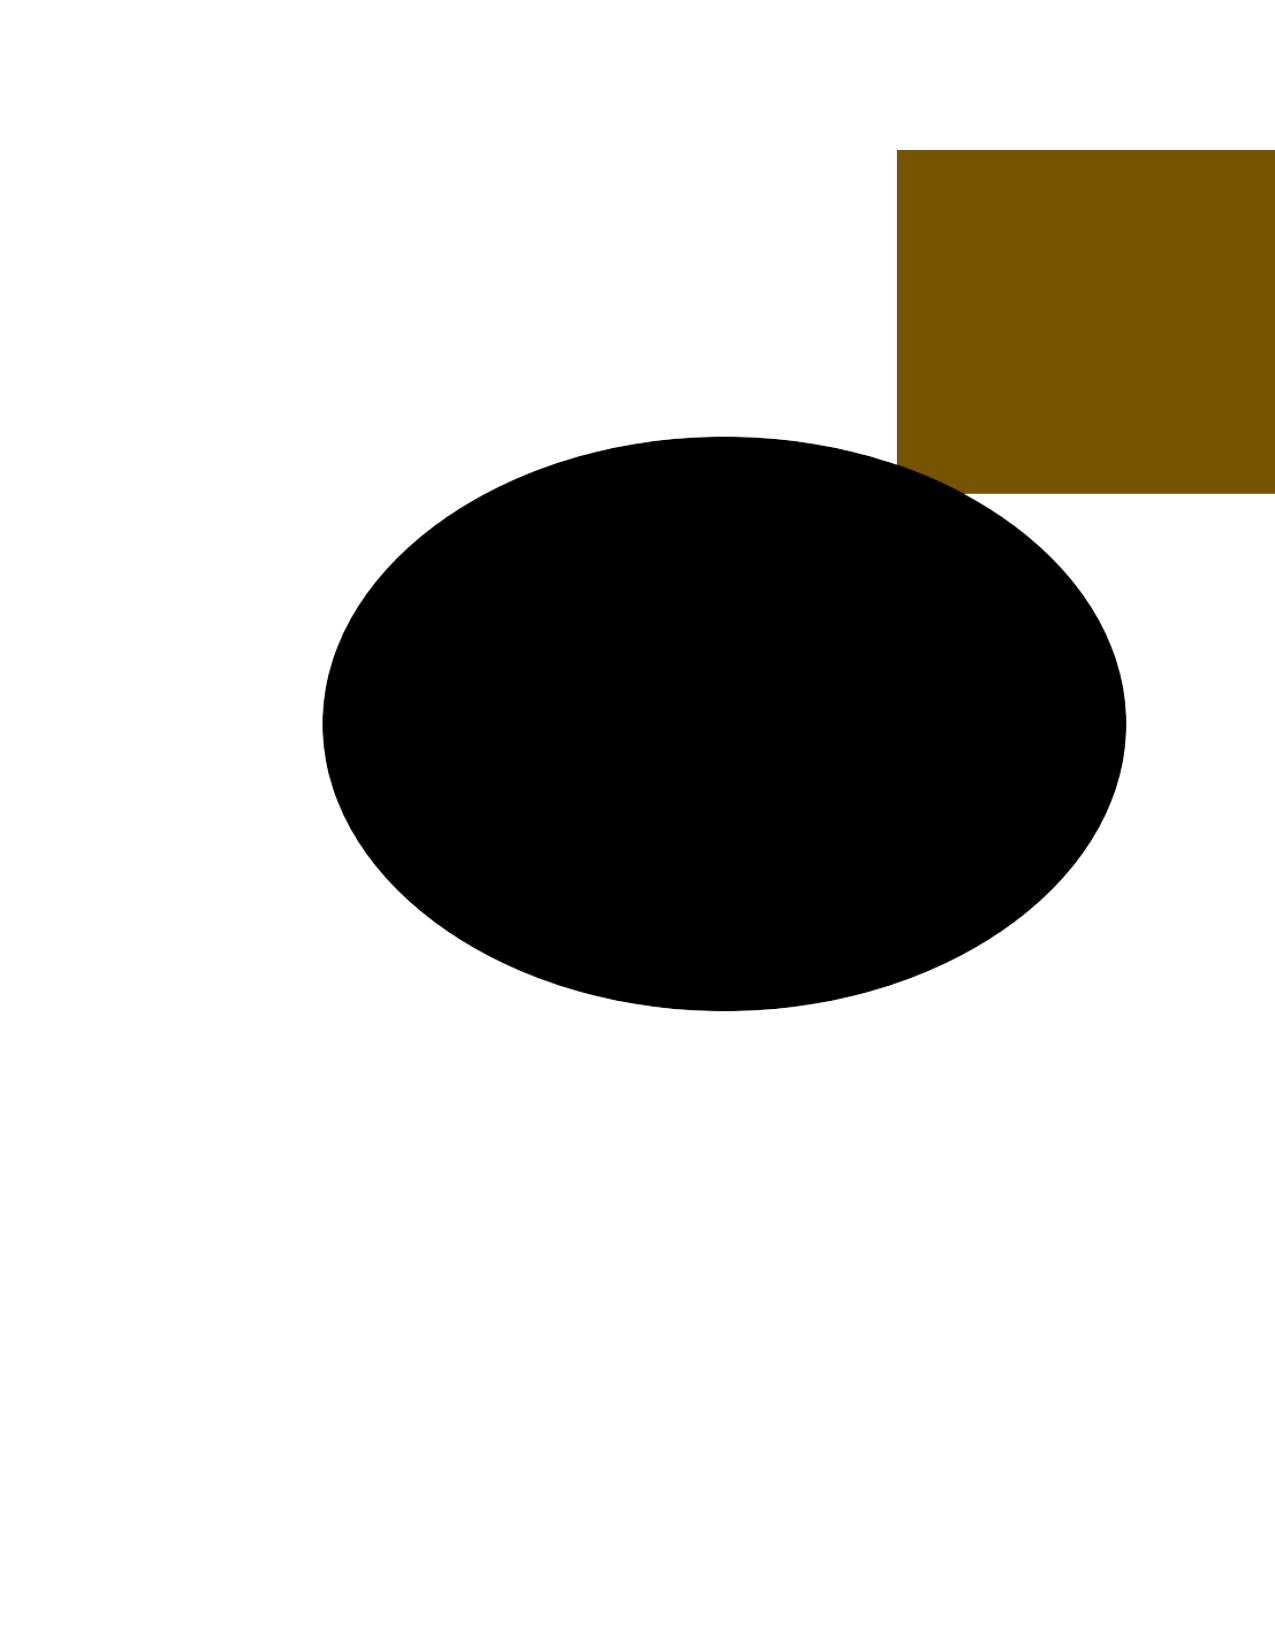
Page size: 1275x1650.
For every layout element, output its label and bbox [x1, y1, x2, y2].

picture [150, 150, 1275, 1299]
